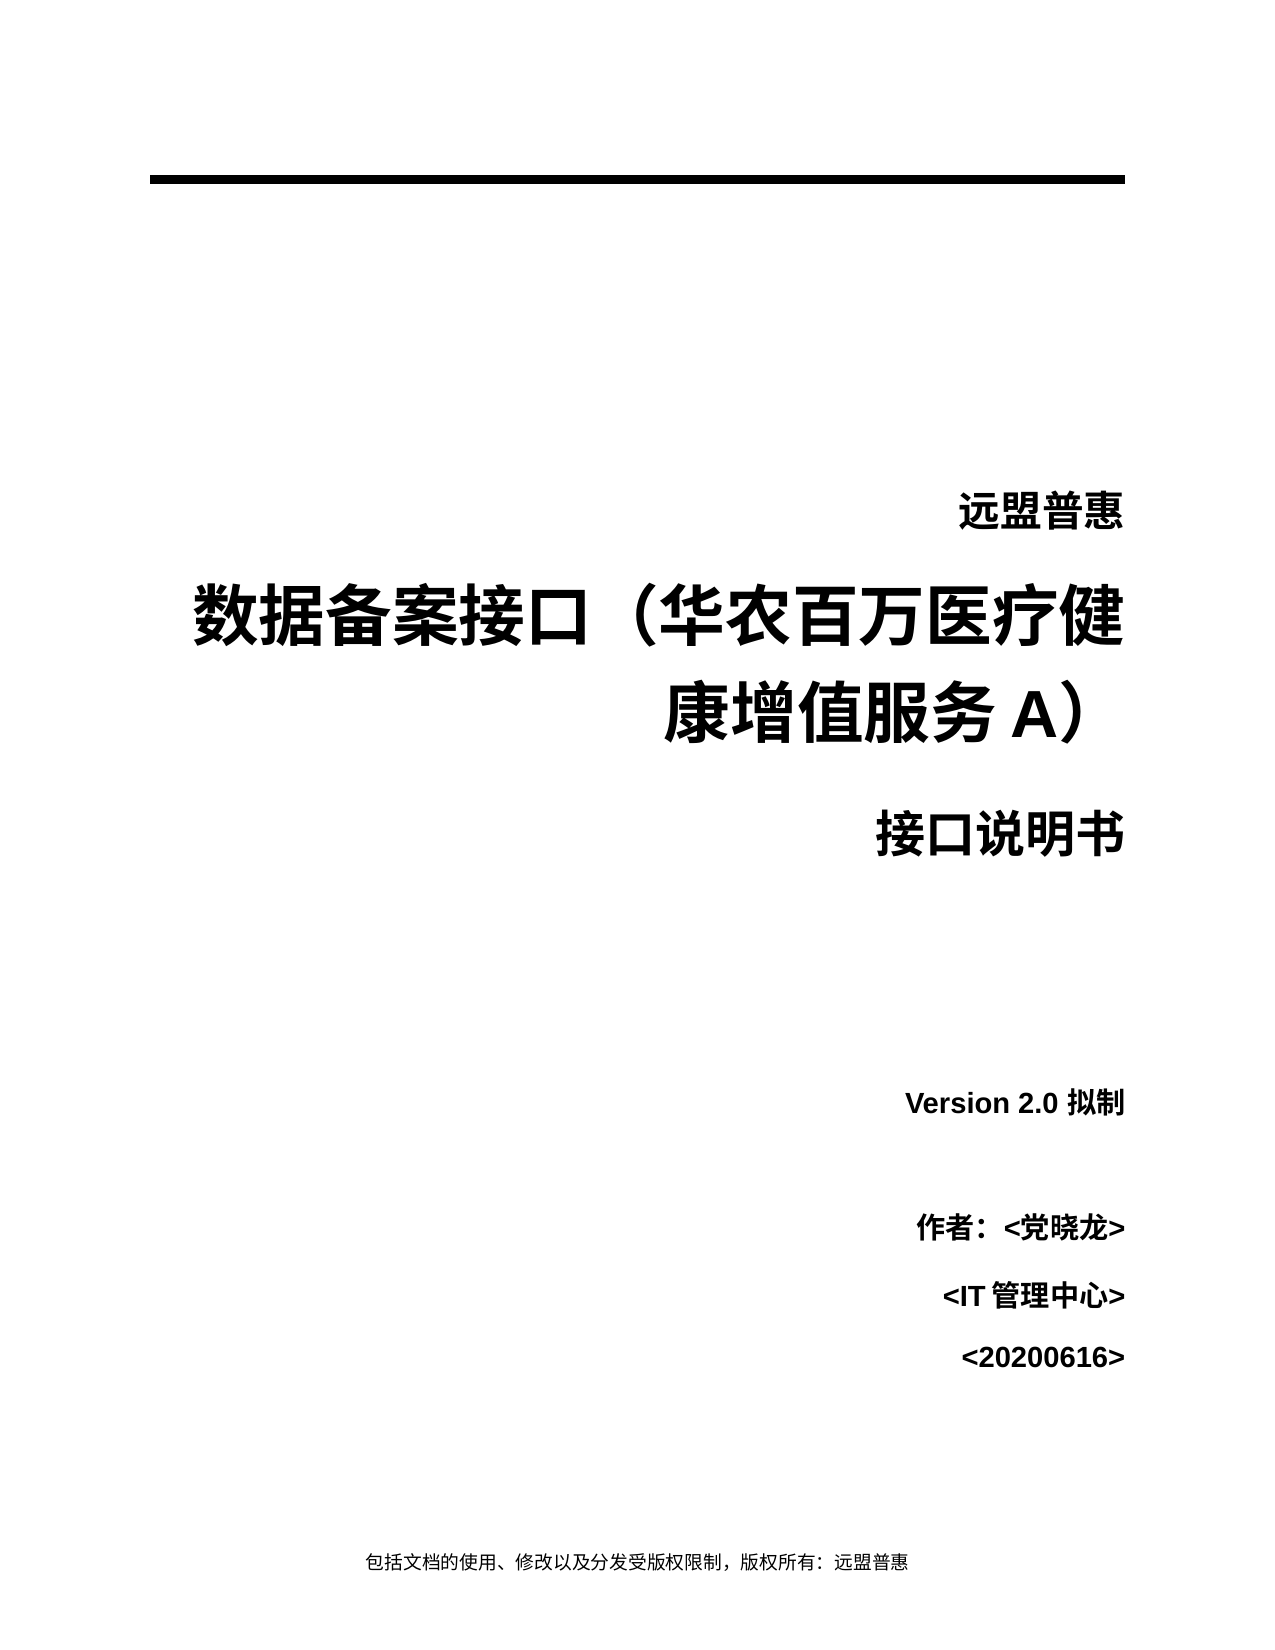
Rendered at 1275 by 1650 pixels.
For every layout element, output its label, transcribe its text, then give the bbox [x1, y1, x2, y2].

text 作者：<党晓龙> [150, 1205, 1125, 1247]
text 远盟普惠 [150, 467, 1125, 538]
text <IT管理中心> [150, 1272, 1125, 1315]
text Version 2.0 拟制 [150, 1079, 1125, 1122]
title 数据备案接口（华农百万医疗健康增值服务A） [150, 563, 1125, 757]
text <20200616> [150, 1340, 1125, 1373]
title 接口说明书 [150, 794, 1125, 866]
